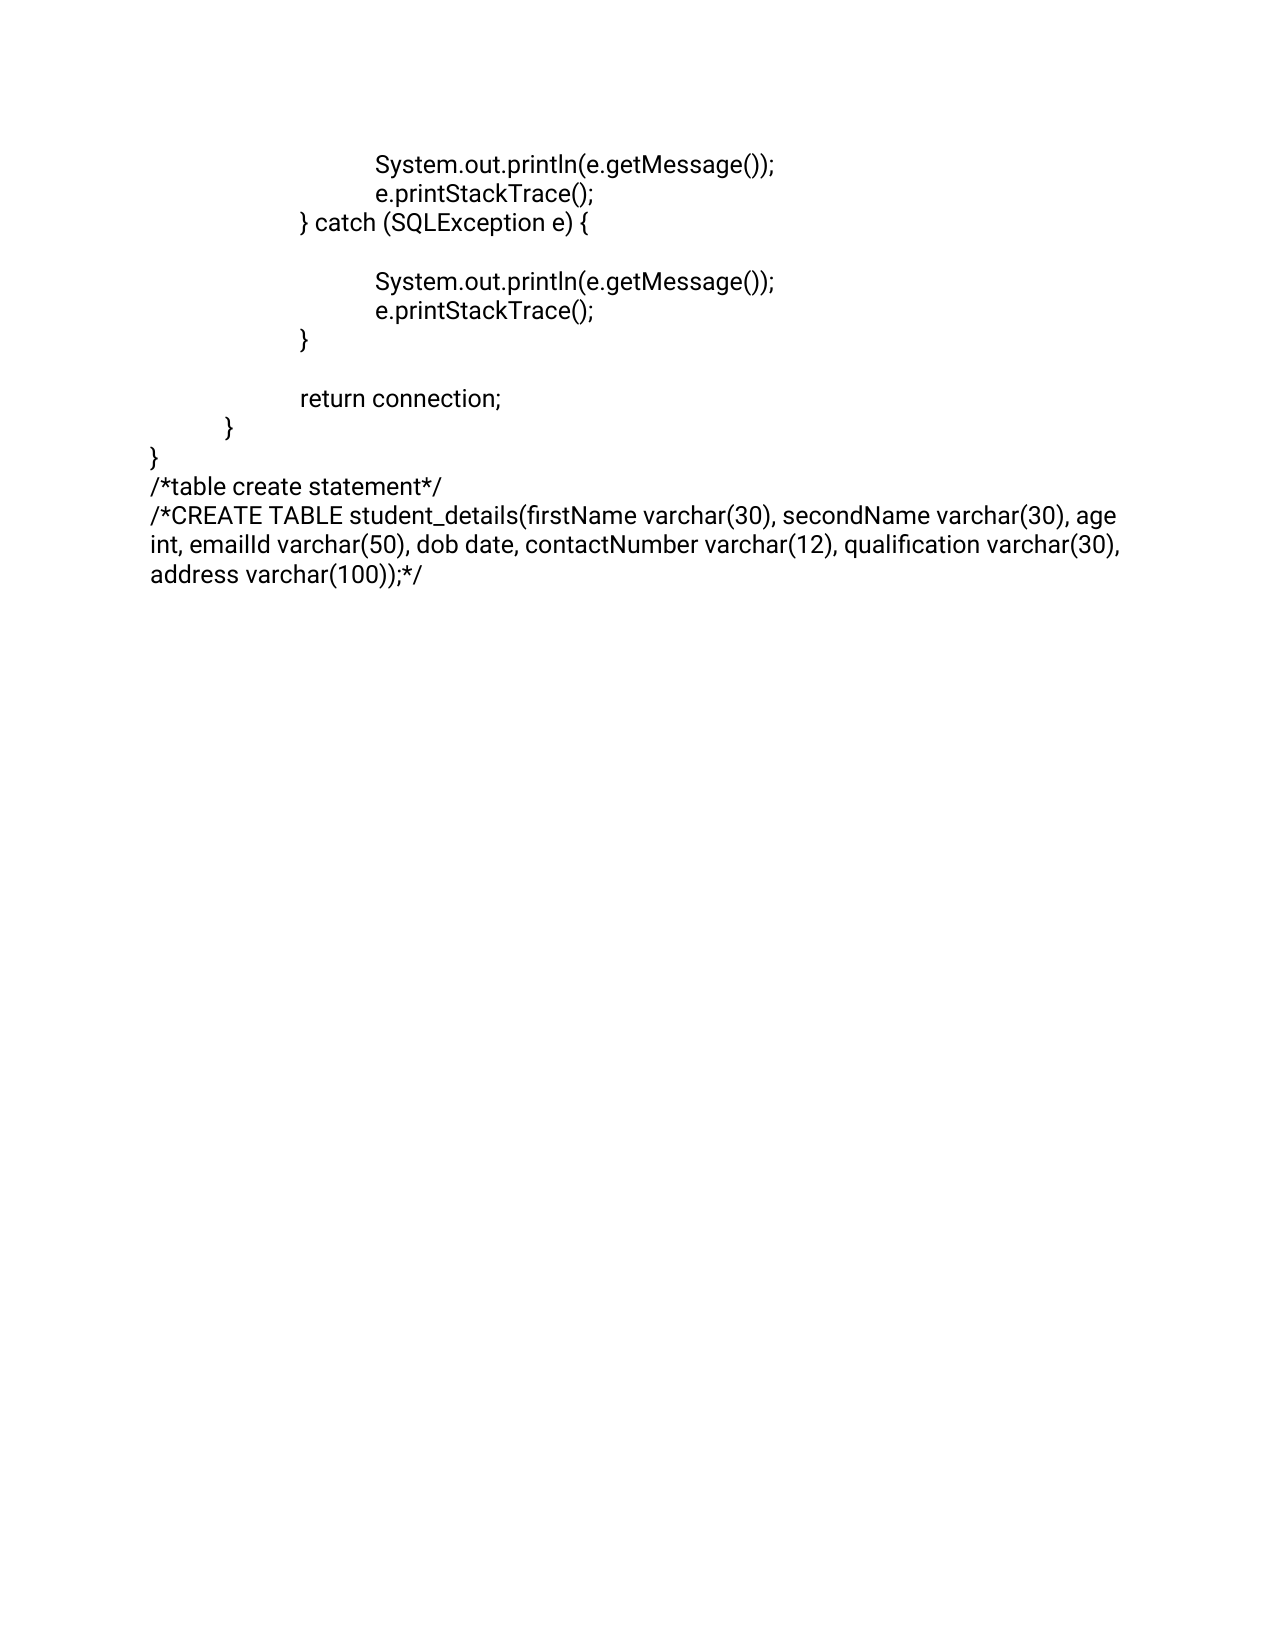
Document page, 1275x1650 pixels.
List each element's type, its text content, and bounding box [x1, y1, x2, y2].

text e.printStackTrace(); [150, 179, 1125, 208]
text } [150, 443, 1125, 472]
text e.printStackTrace(); [150, 296, 1125, 326]
text System.out.println(e.getMessage()); [150, 267, 1125, 296]
text } catch (SQLException e) { [150, 208, 1125, 238]
text /*CREATE TABLE student_details(firstName varchar(30), secondName varchar(30), age int, emailId varchar(50), dob date, contactNumber varchar(12), qualification varchar(30), address varchar(100));*/ [150, 501, 1125, 589]
text } [150, 326, 1125, 355]
text } [150, 413, 1125, 443]
text return connection; [150, 384, 1125, 413]
text /*table create statement*/ [150, 472, 1125, 501]
text System.out.println(e.getMessage()); [150, 150, 1125, 179]
